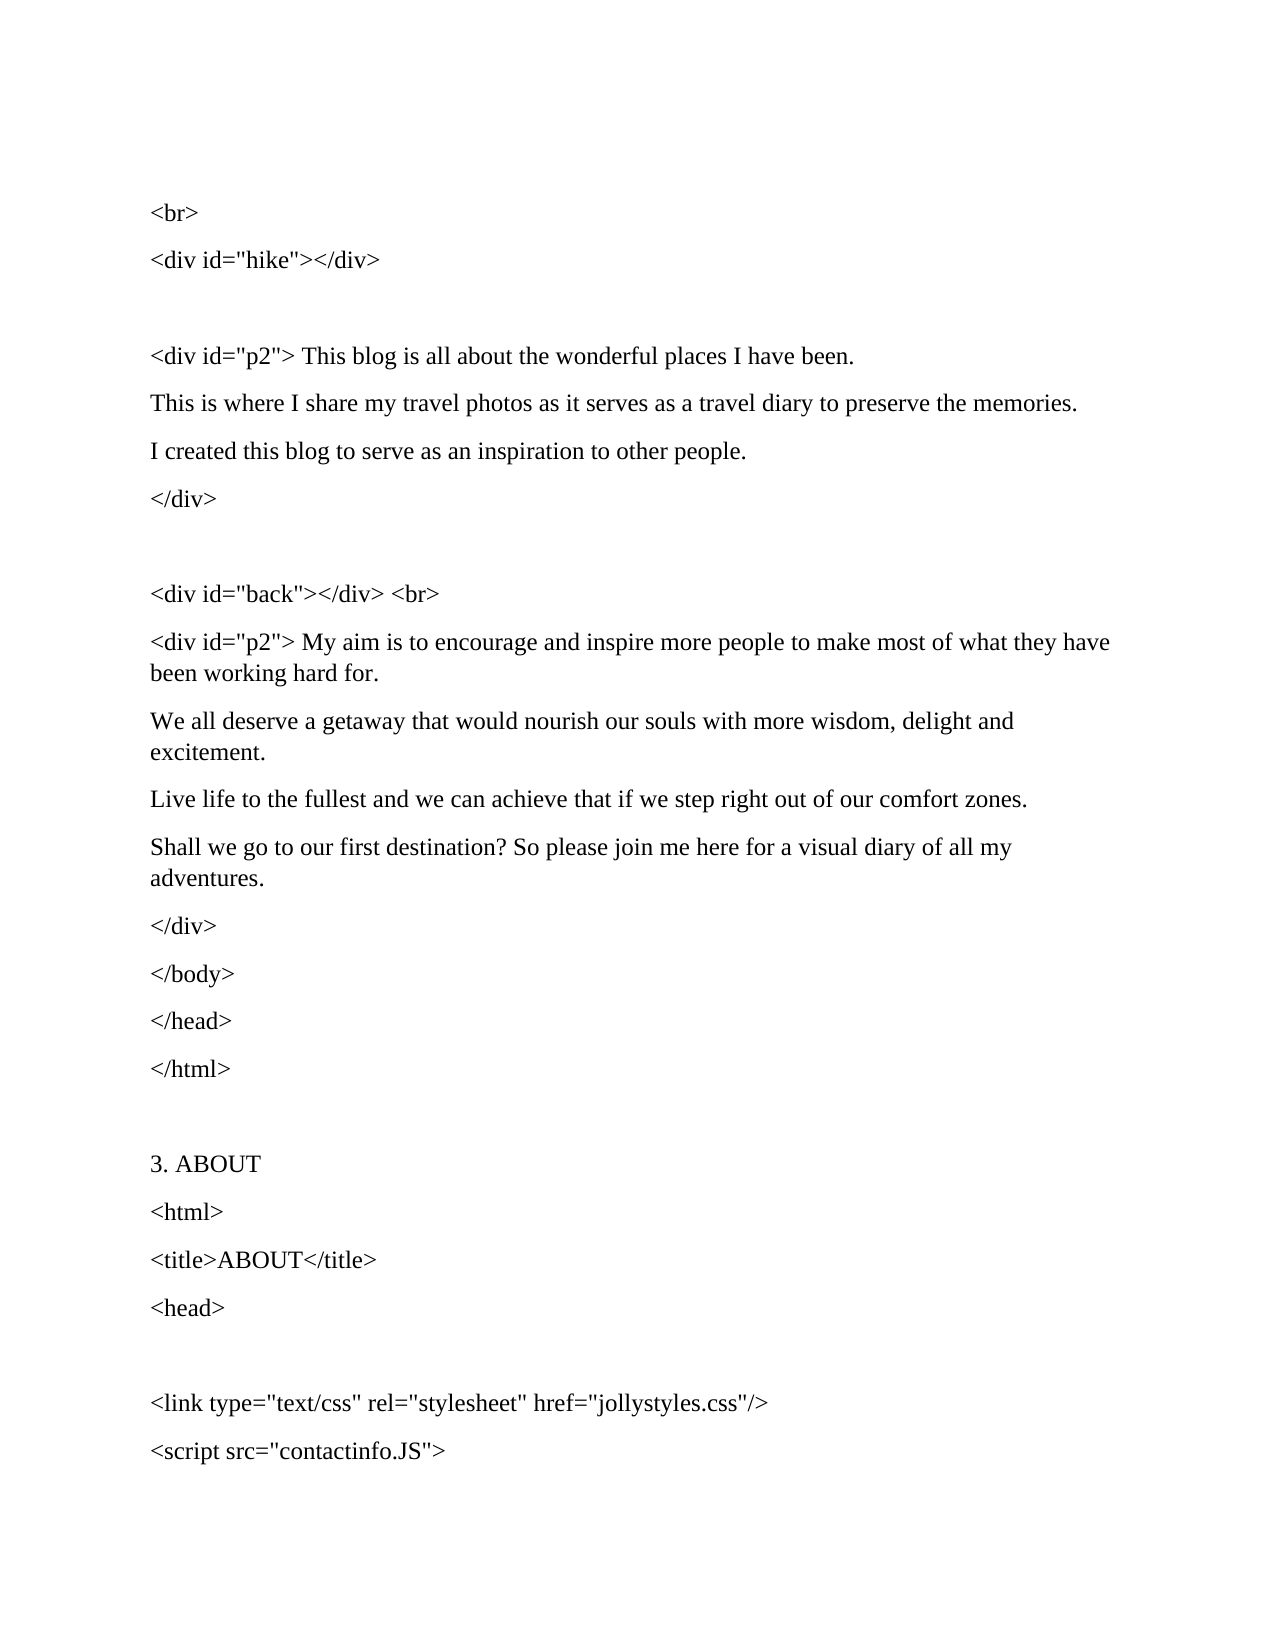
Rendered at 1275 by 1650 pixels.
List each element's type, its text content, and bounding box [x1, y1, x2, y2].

text Shall we go to our first destination? So please join me here for a visual diary of all my adventures. [150, 832, 1125, 892]
text <link type="text/css" rel="stylesheet" href="jollystyles.css"/> [150, 1388, 1125, 1417]
text I created this blog to serve as an inspiration to other people. [150, 436, 1125, 465]
text <div id="p2"> My aim is to encourage and inspire more people to make most of what they have been working hard for. [150, 627, 1125, 687]
text We all deserve a getaway that would nourish our souls with more wisdom, delight and excitement. [150, 706, 1125, 766]
text <br> [150, 198, 1125, 226]
text Live life to the fullest and we can achieve that if we step right out of our comfort zones. [150, 784, 1125, 813]
text <title>ABOUT</title> [150, 1245, 1125, 1274]
text <div id="hike"></div> [150, 245, 1125, 274]
text </html> [150, 1054, 1125, 1083]
text 3. ABOUT [150, 1149, 1125, 1178]
text </div> [150, 911, 1125, 940]
text </head> [150, 1006, 1125, 1035]
text This is where I share my travel photos as it serves as a travel diary to preserve the memories. [150, 388, 1125, 417]
text </body> [150, 959, 1125, 987]
text <div id="p2"> This blog is all about the wonderful places I have been. [150, 341, 1125, 369]
text <html> [150, 1197, 1125, 1226]
text <div id="back"></div> <br> [150, 579, 1125, 608]
text <script src="contactinfo.JS"> [150, 1436, 1125, 1464]
text <head> [150, 1293, 1125, 1321]
text </div> [150, 484, 1125, 513]
